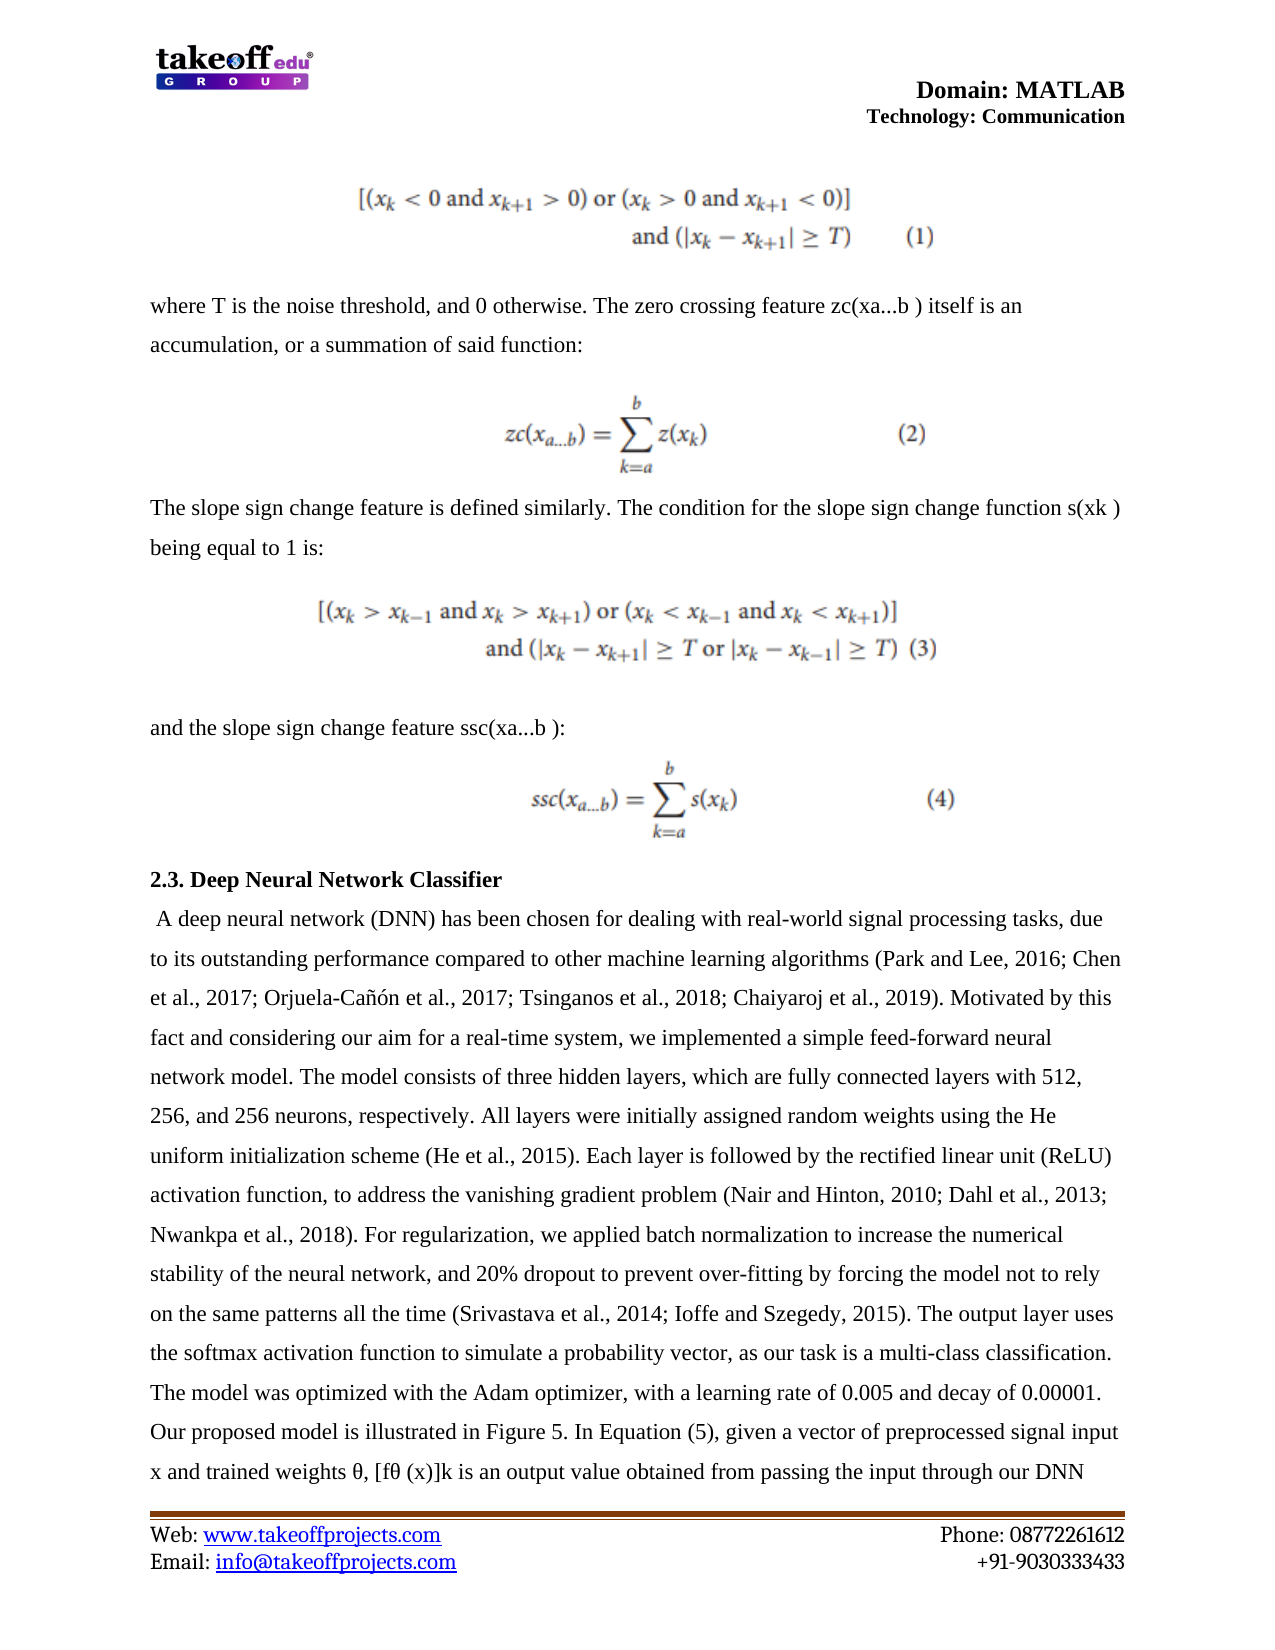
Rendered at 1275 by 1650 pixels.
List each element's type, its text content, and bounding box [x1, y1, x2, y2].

text 2.3. Deep Neural Network Classifier [150, 866, 1125, 892]
picture [307, 753, 968, 852]
text where T is the noise threshold, and 0 otherwise. The zero crossing feature zc(xa...b ) itself is an accumulation, or a summation of said function: [150, 292, 1125, 358]
picture [282, 371, 993, 481]
picture [154, 42, 315, 96]
picture [303, 573, 972, 700]
text and the slope sign change feature ssc(xa...b ): [150, 714, 1125, 740]
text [150, 905, 1125, 1484]
picture [295, 150, 980, 279]
text The slope sign change feature is defined similarly. The condition for the slope sign change function s(xk ) being equal to 1 is: [150, 494, 1125, 560]
